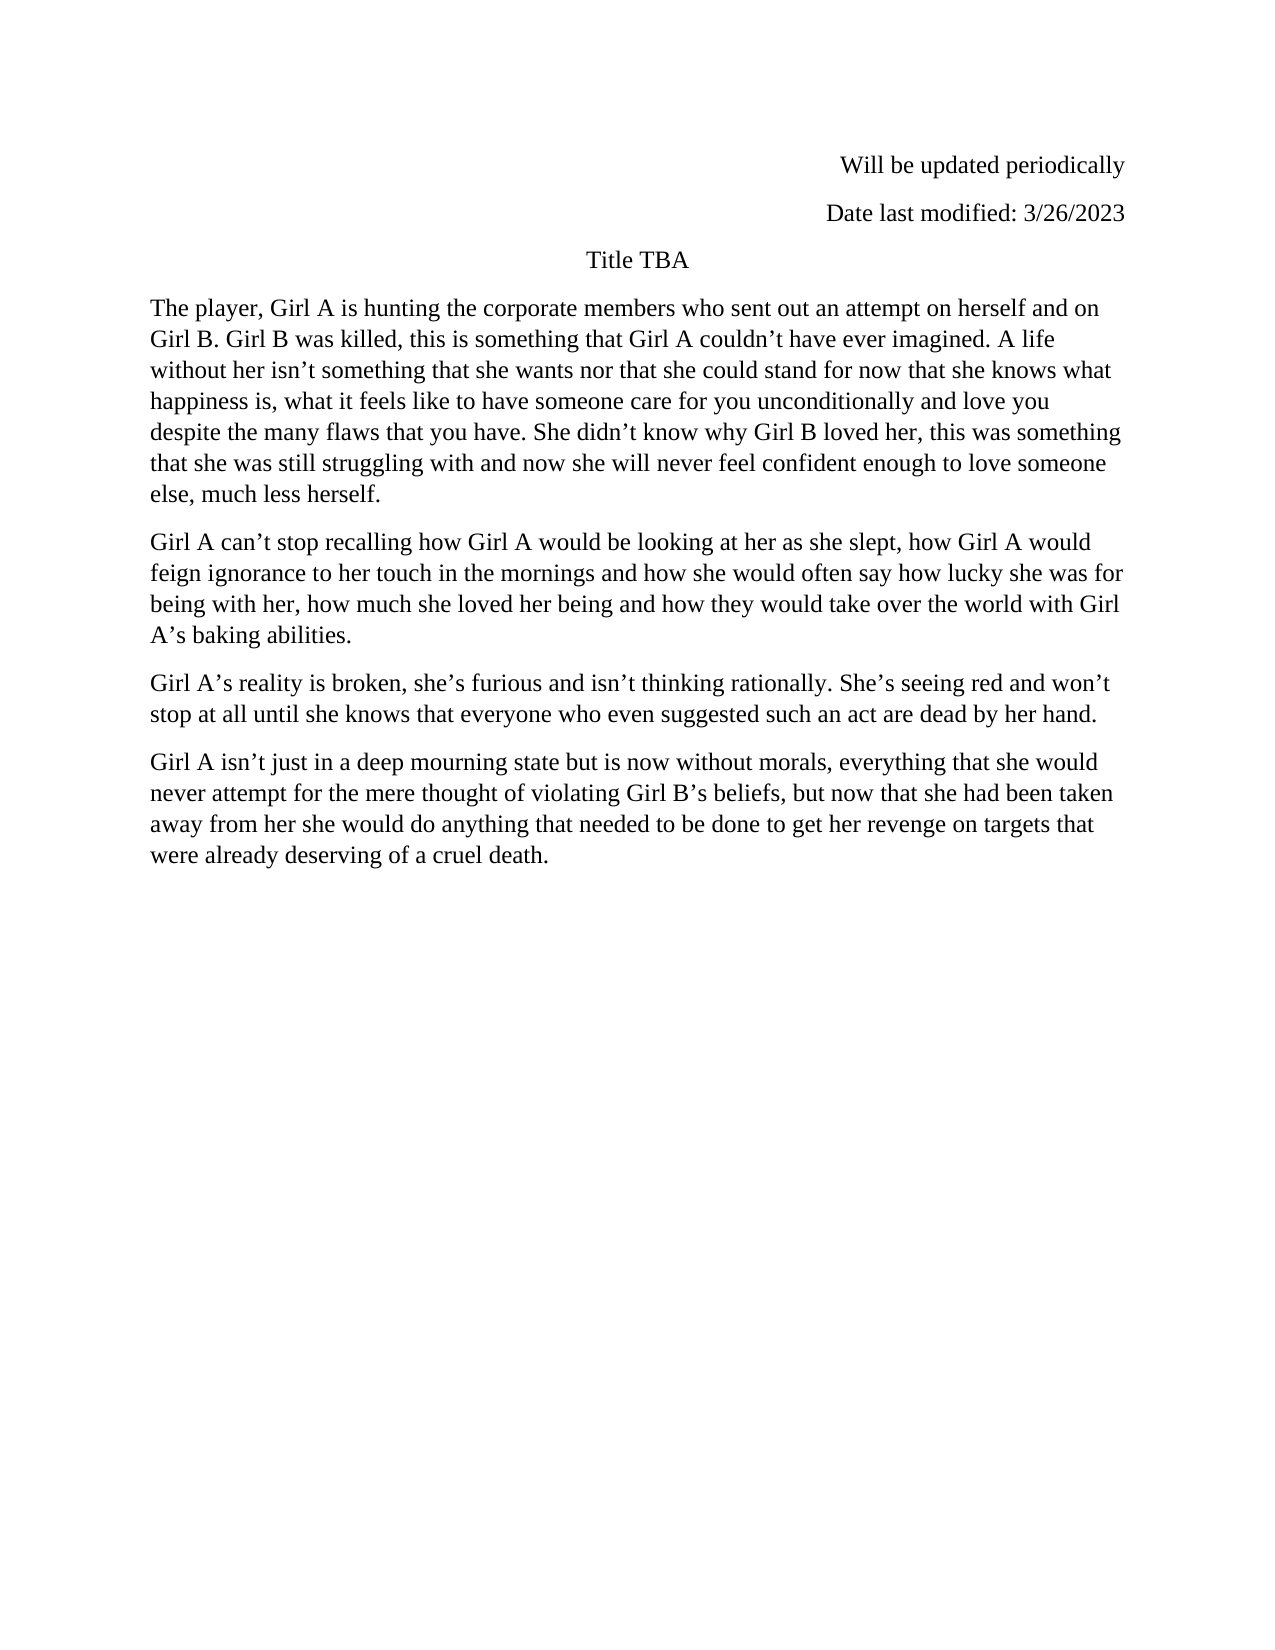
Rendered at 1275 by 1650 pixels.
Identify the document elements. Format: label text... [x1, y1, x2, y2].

text Girl A’s reality is broken, she’s furious and isn’t thinking rationally. She’s seeing red and won’t stop at all until she knows that everyone who even suggested such an act are dead by her hand. [150, 668, 1125, 728]
text Will be updated periodically [150, 150, 1125, 179]
text Girl A isn’t just in a deep mourning state but is now without morals, everything that she would never attempt for the mere thought of violating Girl B’s beliefs, but now that she had been taken away from her she would do anything that needed to be done to get her revenge on targets that were already deserving of a cruel death. [150, 747, 1125, 868]
text The player, Girl A is hunting the corporate members who sent out an attempt on herself and on Girl B. Girl B was killed, this is something that Girl A couldn’t have ever imagined. A life without her isn’t something that she wants nor that she could stand for now that she knows what happiness is, what it feels like to have someone care for you unconditionally and love you despite the many flaws that you have. She didn’t know why Girl B loved her, this was something that she was still struggling with and now she will never feel confident enough to love someone else, much less herself. [150, 293, 1125, 508]
text Title TBA [150, 245, 1125, 274]
text Date last modified: 3/26/2023 [150, 198, 1125, 226]
text Girl A can’t stop recalling how Girl A would be looking at her as she slept, how Girl A would feign ignorance to her touch in the mornings and how she would often say how lucky she was for being with her, how much she loved her being and how they would take over the world with Girl A’s baking abilities. [150, 527, 1125, 649]
